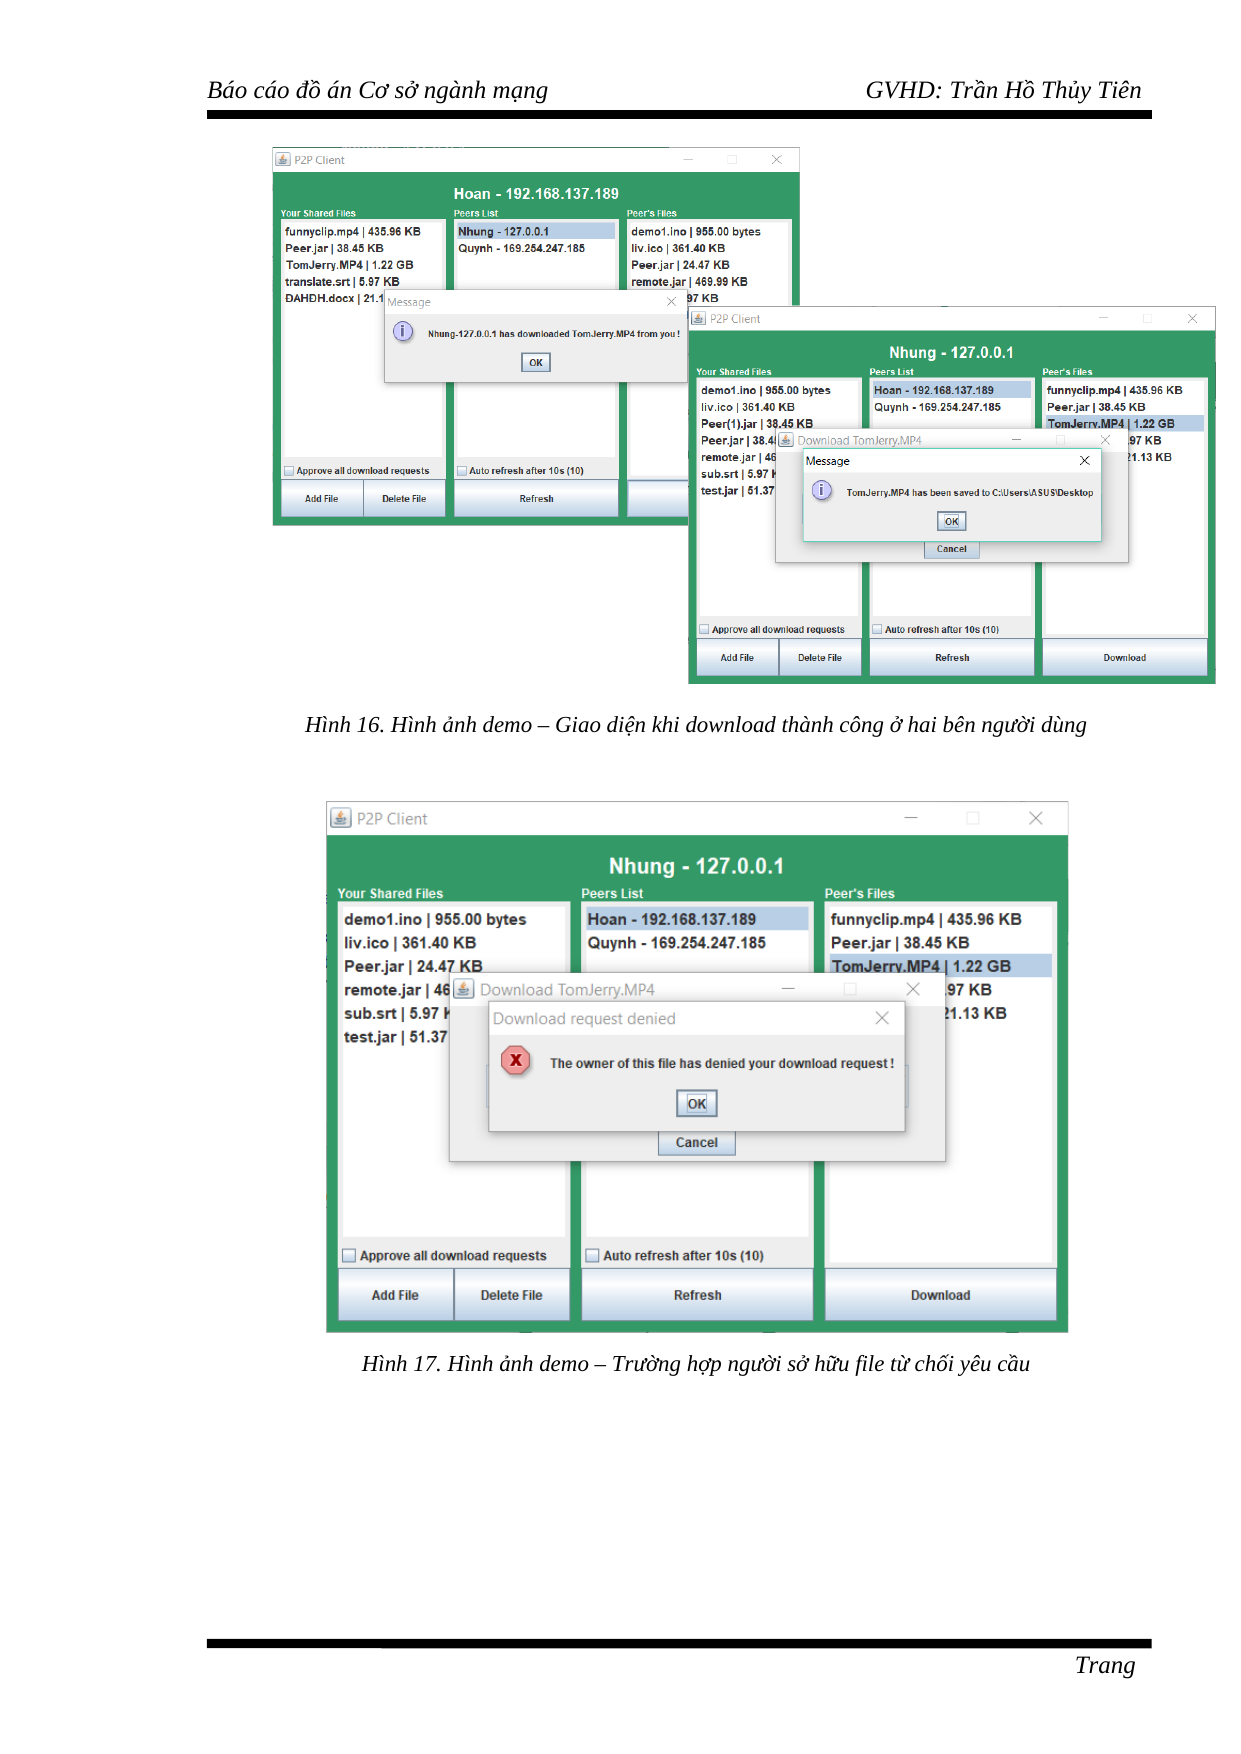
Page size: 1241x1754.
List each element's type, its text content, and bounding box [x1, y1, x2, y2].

list Hình 17. Hình ảnh demo – Trường hợp người sở hữu file từ chối yêu cầu [207, 1351, 1122, 1377]
list Hình 16. Hình ảnh demo – Giao diện khi download thành công ở hai bên người dùng [207, 711, 1122, 737]
picture [272, 147, 1218, 694]
picture [326, 801, 1069, 1333]
